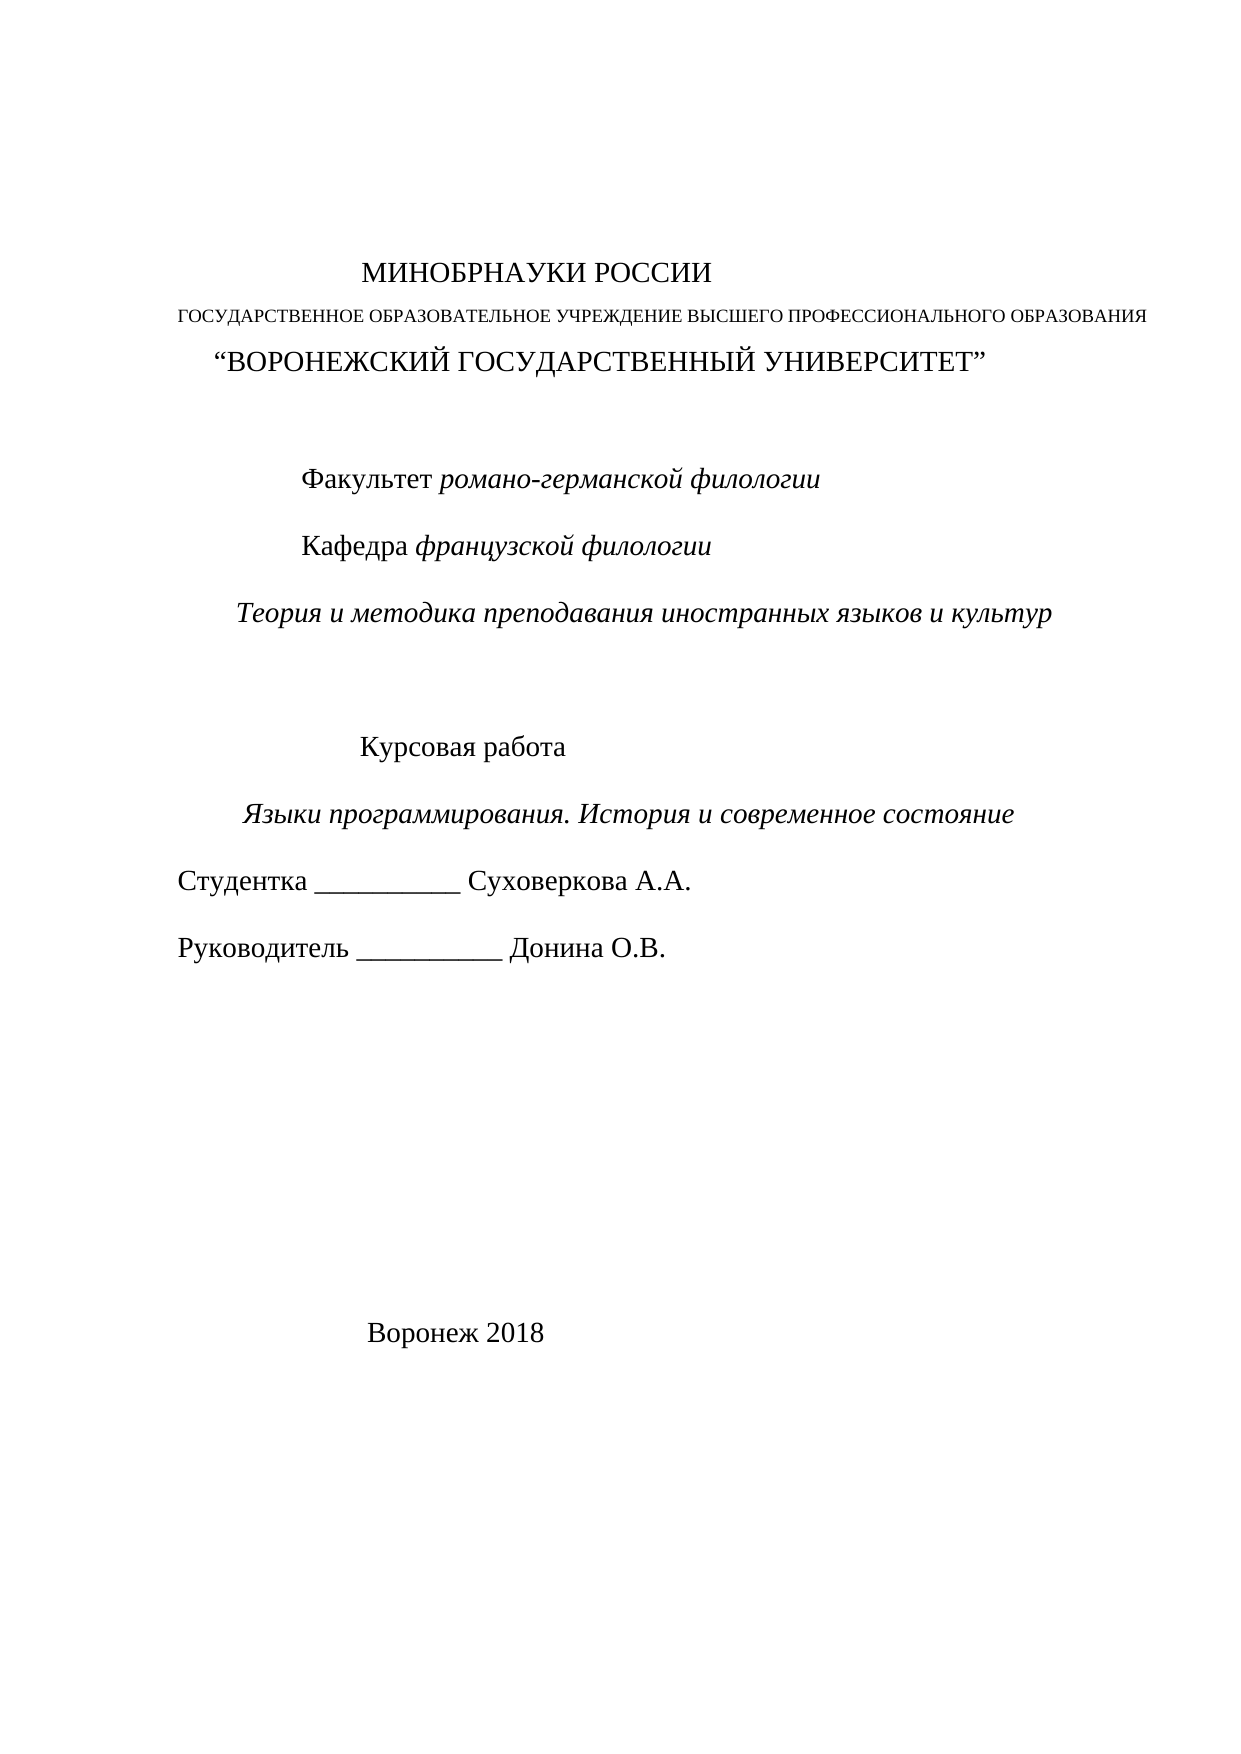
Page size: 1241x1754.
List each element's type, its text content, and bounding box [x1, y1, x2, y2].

text Кафедра французской филологии [177, 528, 1152, 561]
text Языки программирования. История и современное состояние [177, 796, 1152, 829]
text “ВОРОНЕЖСКИЙ ГОСУДАРСТВЕННЫЙ УНИВЕРСИТЕТ” [177, 344, 1152, 377]
text Студентка __________ Суховеркова А.А. [177, 863, 1152, 896]
text ГОСУДАРСТВЕННОЕ ОБРАЗОВАТЕЛЬНОЕ УЧРЕЖДЕНИЕ ВЫСШЕГО ПРОФЕССИОНАЛЬНОГО ОБРАЗОВАНИЯ [177, 305, 1152, 327]
text Факультет романо-германской филологии [177, 461, 1152, 494]
text Теория и методика преподавания иностранных языков и культур [177, 595, 1152, 628]
text Руководитель __________ Донина О.В. [177, 930, 1152, 963]
text МИНОБРНАУКИ РОССИИ [103, 255, 1152, 289]
text Курсовая работа [177, 729, 1152, 762]
text Воронеж 2018 [177, 1315, 1152, 1348]
